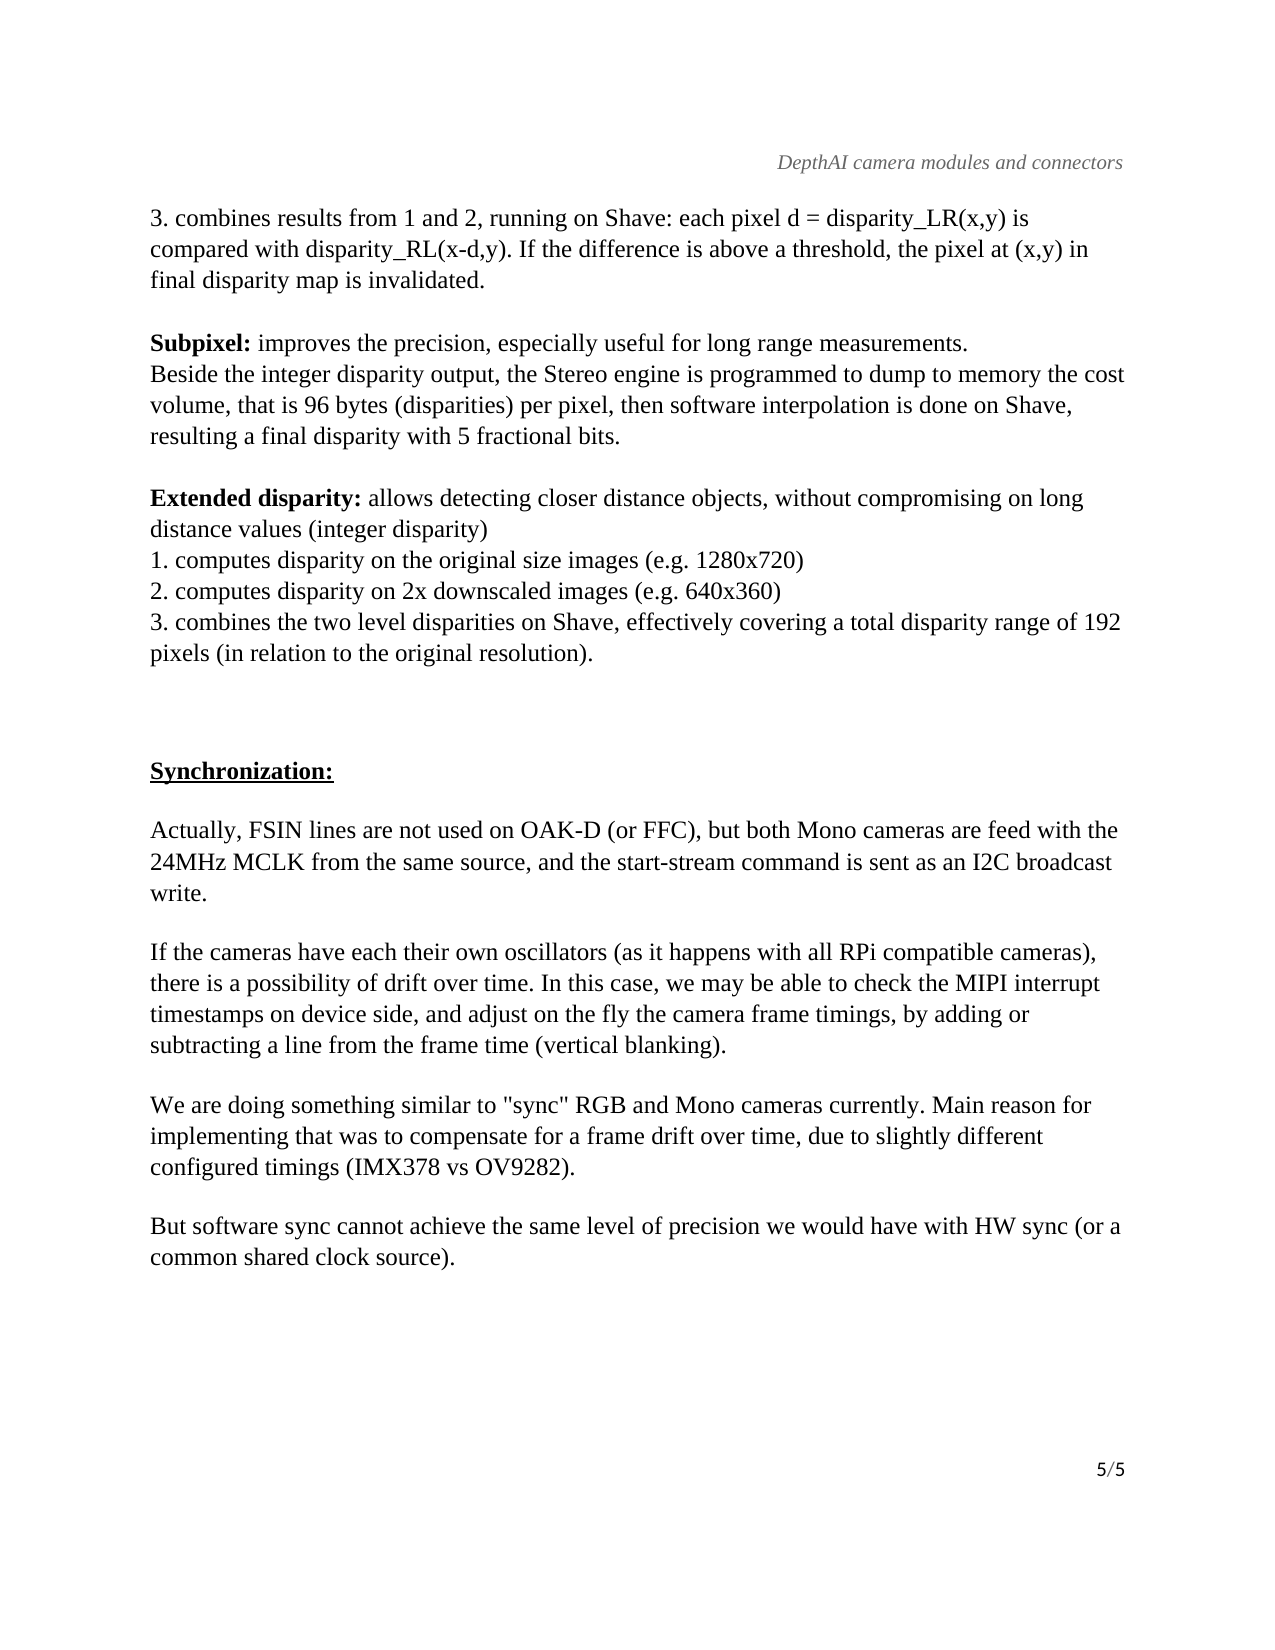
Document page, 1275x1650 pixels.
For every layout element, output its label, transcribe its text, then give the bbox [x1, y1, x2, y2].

text Beside the integer disparity output, the Stereo engine is programmed to dump to memory the cost volume, that is 96 bytes (disparities) per pixel, then software interpolation is done on Shave, resulting a final disparity with 5 fractional bits. [150, 359, 1125, 449]
text If the cameras have each their own oscillators (as it happens with all RPi compatible cameras), there is a possibility of drift over time. In this case, we may be able to check the MIPI interrupt timestamps on device side, and adjust on the fly the camera frame timings, by adding or subtracting a line from the frame time (vertical blanking). [150, 937, 1125, 1059]
text 1. computes disparity on the original size images (e.g. 1280x720) [150, 545, 1125, 574]
text 2. computes disparity on 2x downscaled images (e.g. 640x360) [150, 576, 1125, 605]
text 3. combines results from 1 and 2, running on Shave: each pixel d = disparity_LR(x,y) is compared with disparity_RL(x-d,y). If the difference is above a threshold, the pixel at (x,y) in final disparity map is invalidated. [150, 203, 1125, 294]
text Actually, FSIN lines are not used on OAK-D (or FFC), but both Mono cameras are feed with the 24MHz MCLK from the same source, and the start-stream command is sent as an I2C broadcast write. [150, 816, 1125, 906]
text Extended disparity: allows detecting closer distance objects, without compromising on long distance values (integer disparity) [150, 483, 1125, 543]
text But software sync cannot achieve the same level of precision we would have with HW sync (or a common shared clock source). [150, 1211, 1125, 1271]
text Synchronization: [150, 756, 1125, 785]
text Subpixel: improves the precision, especially useful for long range measurements. [150, 328, 1125, 356]
text We are doing something similar to "sync" RGB and Mono cameras currently. Main reason for implementing that was to compensate for a frame drift over time, due to slightly different configured timings (IMX378 vs OV9282). [150, 1090, 1125, 1181]
text 3. combines the two level disparities on Shave, effectively covering a total disparity range of 192 pixels (in relation to the original resolution). [150, 607, 1125, 667]
